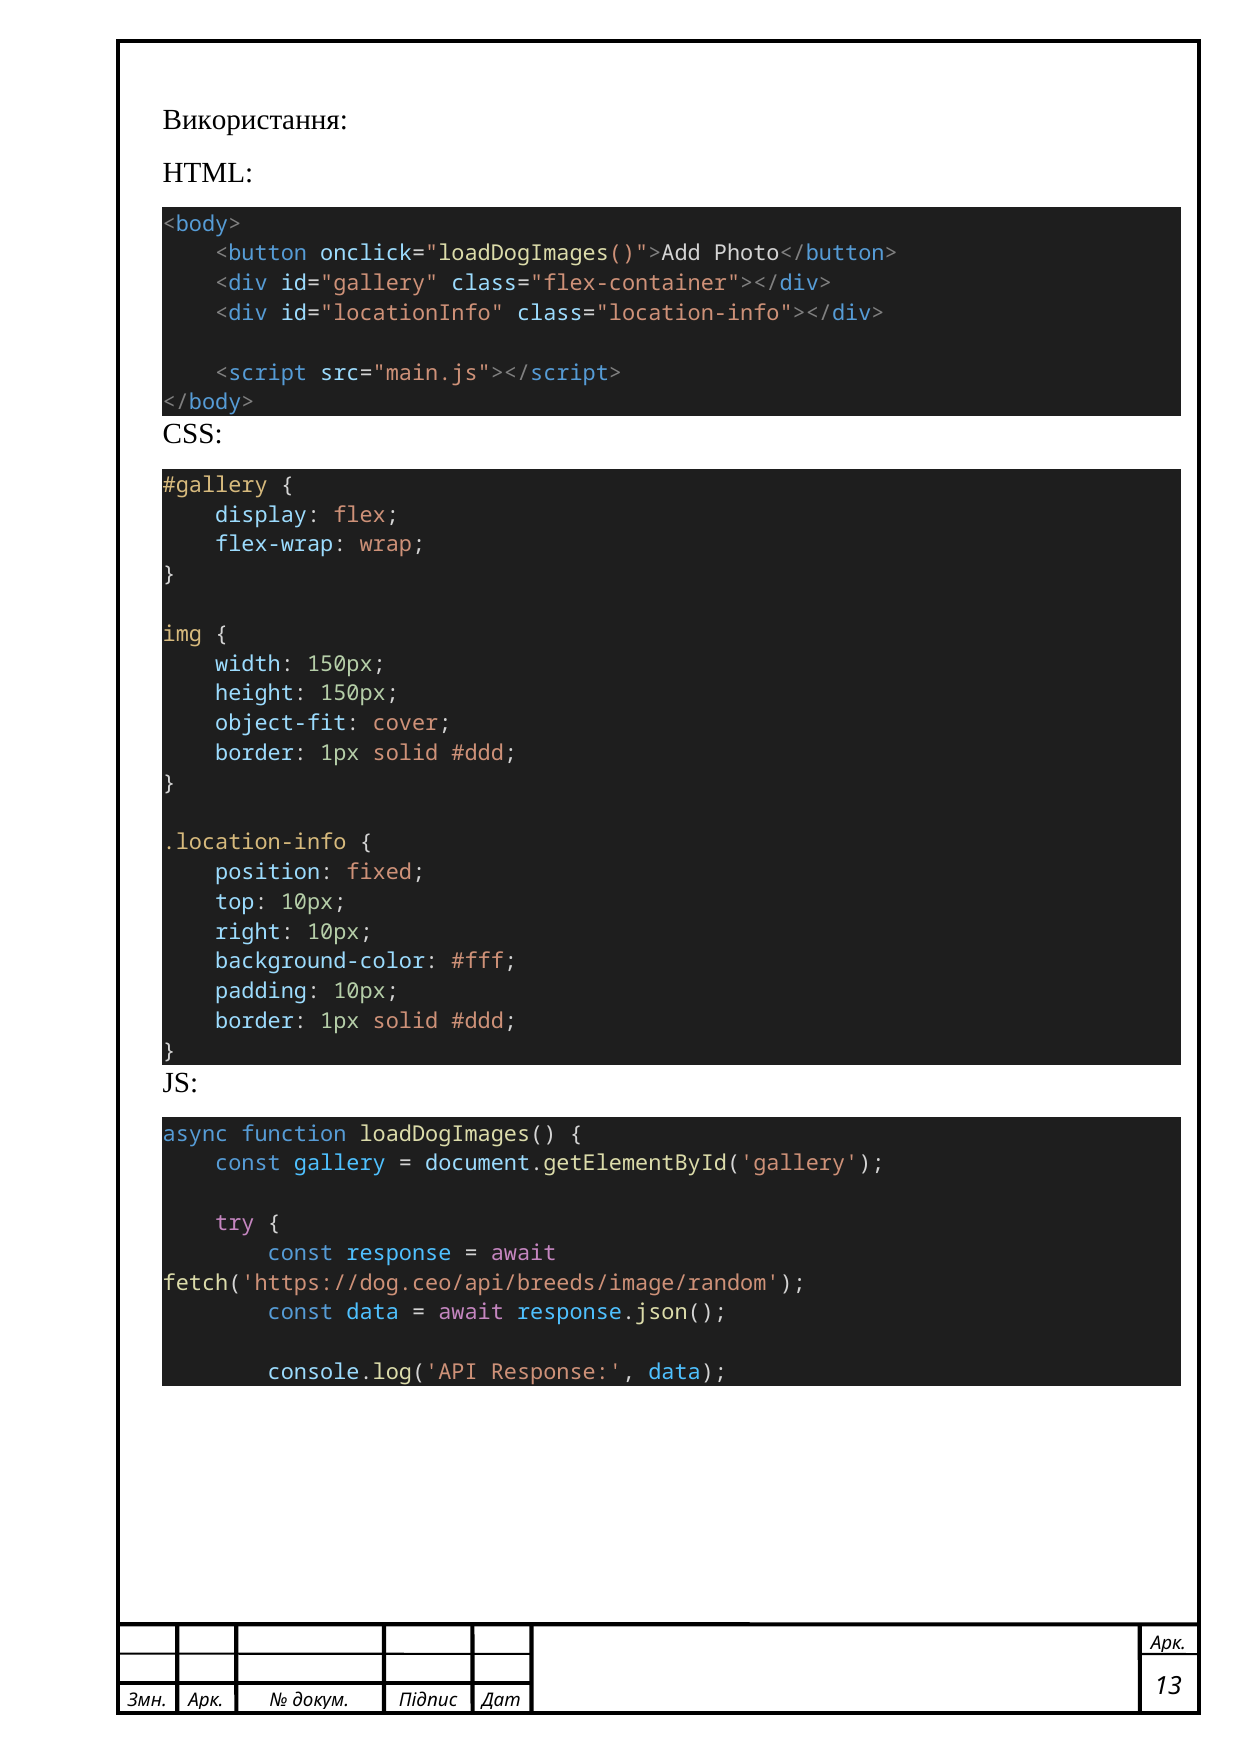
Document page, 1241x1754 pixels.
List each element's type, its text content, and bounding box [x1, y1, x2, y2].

text <div id="locationInfo" class="location-info"></div> [162, 297, 1181, 327]
text <body> [162, 207, 1181, 237]
text display: flex; [162, 499, 1181, 528]
text border: 1px solid #ddd; [162, 1005, 1181, 1035]
text <div id="gallery" class="flex-container"></div> [162, 267, 1181, 297]
text height: 150px; [162, 677, 1181, 707]
text background-color: #fff; [162, 946, 1181, 975]
text const gallery = document.getElementById('gallery'); [162, 1147, 1181, 1177]
text try { [162, 1207, 1181, 1237]
text CSS: [162, 416, 1181, 449]
text #gallery { [162, 469, 1181, 499]
text position: fixed; [162, 856, 1181, 886]
text top: 10px; [162, 886, 1181, 916]
text <button onclick="loadDogImages()">Add Photo</button> [162, 237, 1181, 267]
text padding: 10px; [162, 975, 1181, 1005]
text flex-wrap: wrap; [162, 528, 1181, 558]
text const data = await response.json(); [162, 1296, 1181, 1326]
text .location-info { [162, 826, 1181, 856]
text <script src="main.js"></script> [162, 356, 1181, 386]
text const response = await fetch('https://dog.ceo/api/breeds/image/random'); [162, 1237, 1181, 1296]
text } [162, 558, 1181, 588]
text object-fit: cover; [162, 707, 1181, 737]
text border: 1px solid #ddd; [162, 737, 1181, 767]
text HTML: [162, 155, 1181, 188]
text width: 150px; [162, 648, 1181, 677]
text Використання: [162, 102, 1181, 135]
text right: 10px; [162, 916, 1181, 946]
text img { [162, 618, 1181, 648]
text JS: [162, 1065, 1181, 1098]
text async function loadDogImages() { [162, 1117, 1181, 1147]
text </body> [162, 386, 1181, 416]
text } [162, 1035, 1181, 1065]
text } [162, 767, 1181, 797]
text console.log('API Response:', data); [162, 1356, 1181, 1386]
